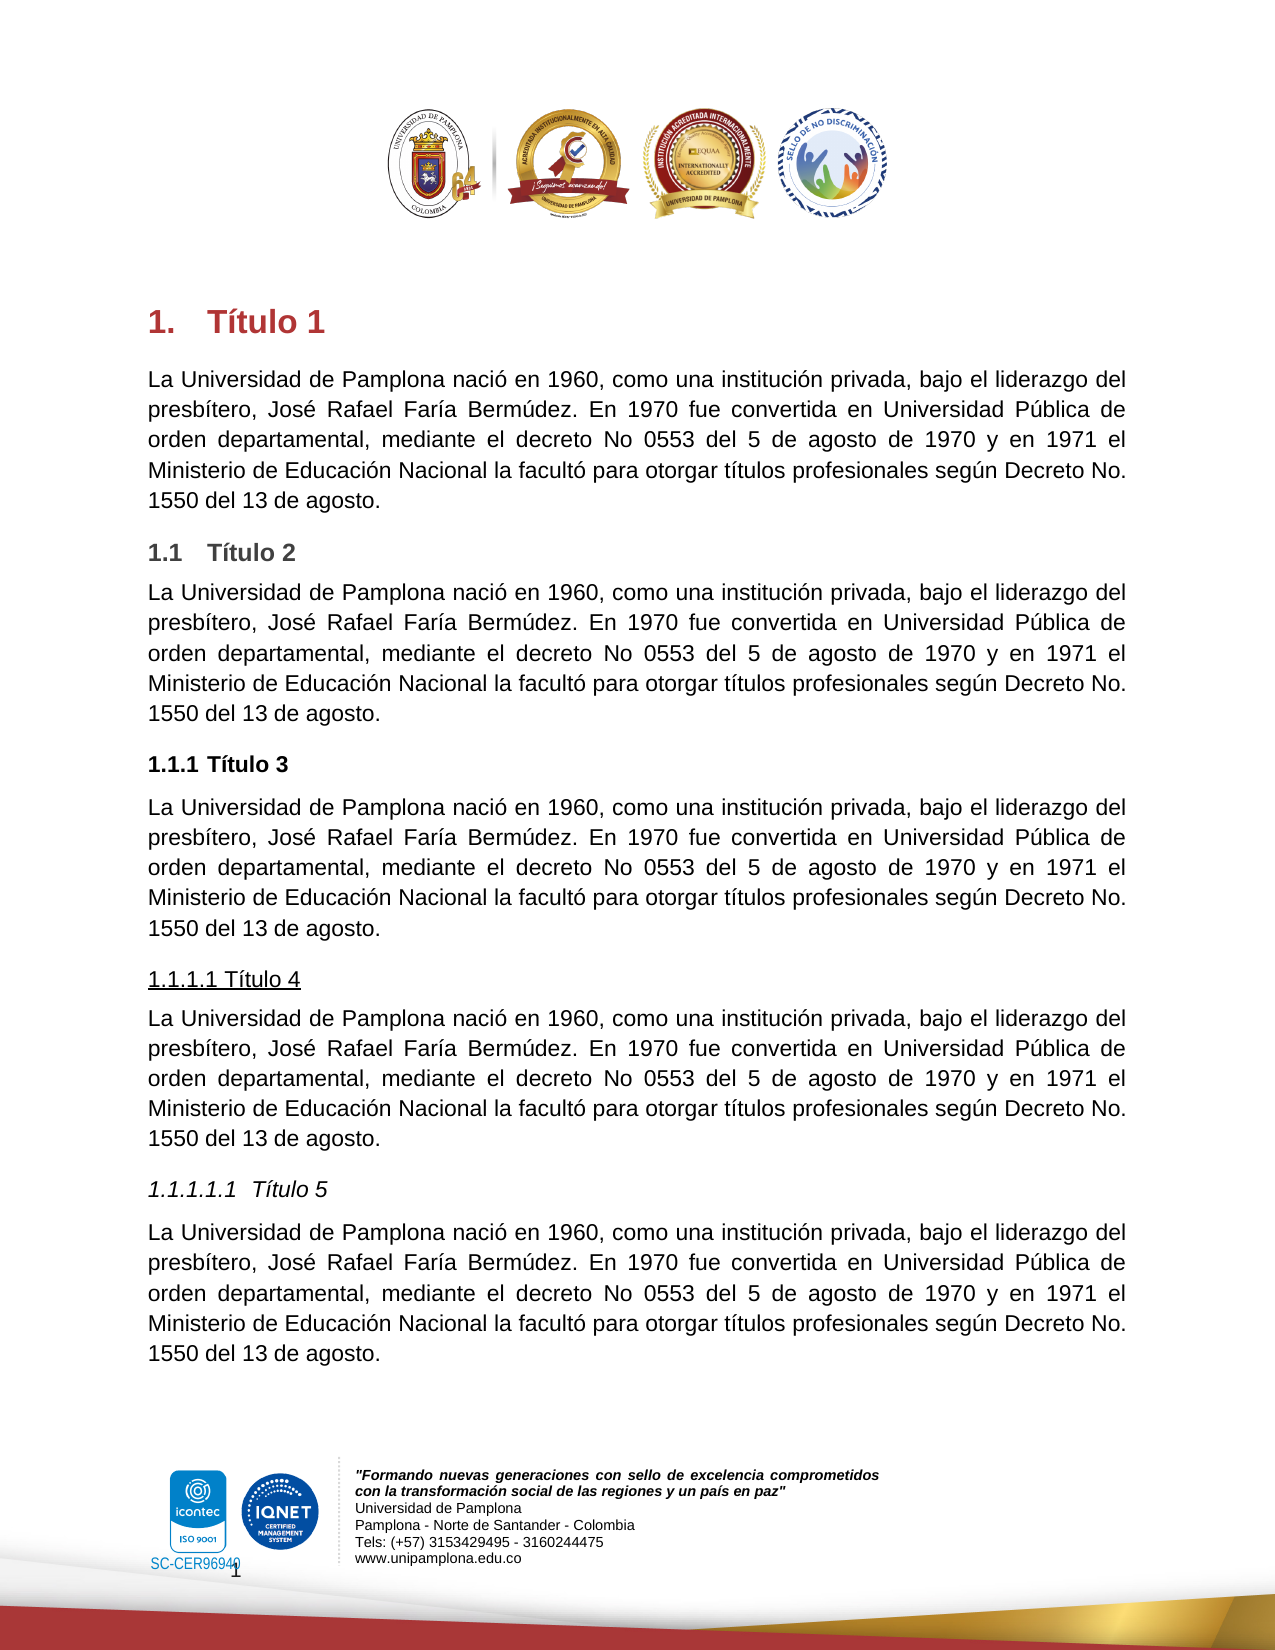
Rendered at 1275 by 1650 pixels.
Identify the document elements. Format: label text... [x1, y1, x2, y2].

picture [0, 1467, 1275, 1650]
subtitle Título 3 [148, 751, 1127, 777]
picture [383, 98, 892, 229]
text La Universidad de Pamplona nació en 1960, como una institución privada, bajo el liderazgo del presbítero, José Rafael Faría Bermúdez. En 1970 fue convertida en Universidad Pública de orden departamental, mediante el decreto No 0553 del 5 de agosto de 1970 y en 1971 el Ministerio de Educación Nacional la facultó para otorgar títulos profesionales según Decreto No. 1550 del 13 de agosto. [148, 579, 1127, 726]
text La Universidad de Pamplona nació en 1960, como una institución privada, bajo el liderazgo del presbítero, José Rafael Faría Bermúdez. En 1970 fue convertida en Universidad Pública de orden departamental, mediante el decreto No 0553 del 5 de agosto de 1970 y en 1971 el Ministerio de Educación Nacional la facultó para otorgar títulos profesionales según Decreto No. 1550 del 13 de agosto. [148, 366, 1127, 513]
subtitle Título 5 [148, 1176, 1127, 1203]
subtitle Título 1 [148, 303, 1127, 341]
text La Universidad de Pamplona nació en 1960, como una institución privada, bajo el liderazgo del presbítero, José Rafael Faría Bermúdez. En 1970 fue convertida en Universidad Pública de orden departamental, mediante el decreto No 0553 del 5 de agosto de 1970 y en 1971 el Ministerio de Educación Nacional la facultó para otorgar títulos profesionales según Decreto No. 1550 del 13 de agosto. [148, 1219, 1127, 1366]
subtitle Título 2 [148, 538, 1127, 567]
subtitle 1.1.1.1 Título 4 [148, 966, 1127, 992]
text La Universidad de Pamplona nació en 1960, como una institución privada, bajo el liderazgo del presbítero, José Rafael Faría Bermúdez. En 1970 fue convertida en Universidad Pública de orden departamental, mediante el decreto No 0553 del 5 de agosto de 1970 y en 1971 el Ministerio de Educación Nacional la facultó para otorgar títulos profesionales según Decreto No. 1550 del 13 de agosto. [148, 794, 1127, 941]
text La Universidad de Pamplona nació en 1960, como una institución privada, bajo el liderazgo del presbítero, José Rafael Faría Bermúdez. En 1970 fue convertida en Universidad Pública de orden departamental, mediante el decreto No 0553 del 5 de agosto de 1970 y en 1971 el Ministerio de Educación Nacional la facultó para otorgar títulos profesionales según Decreto No. 1550 del 13 de agosto. [148, 1004, 1127, 1152]
